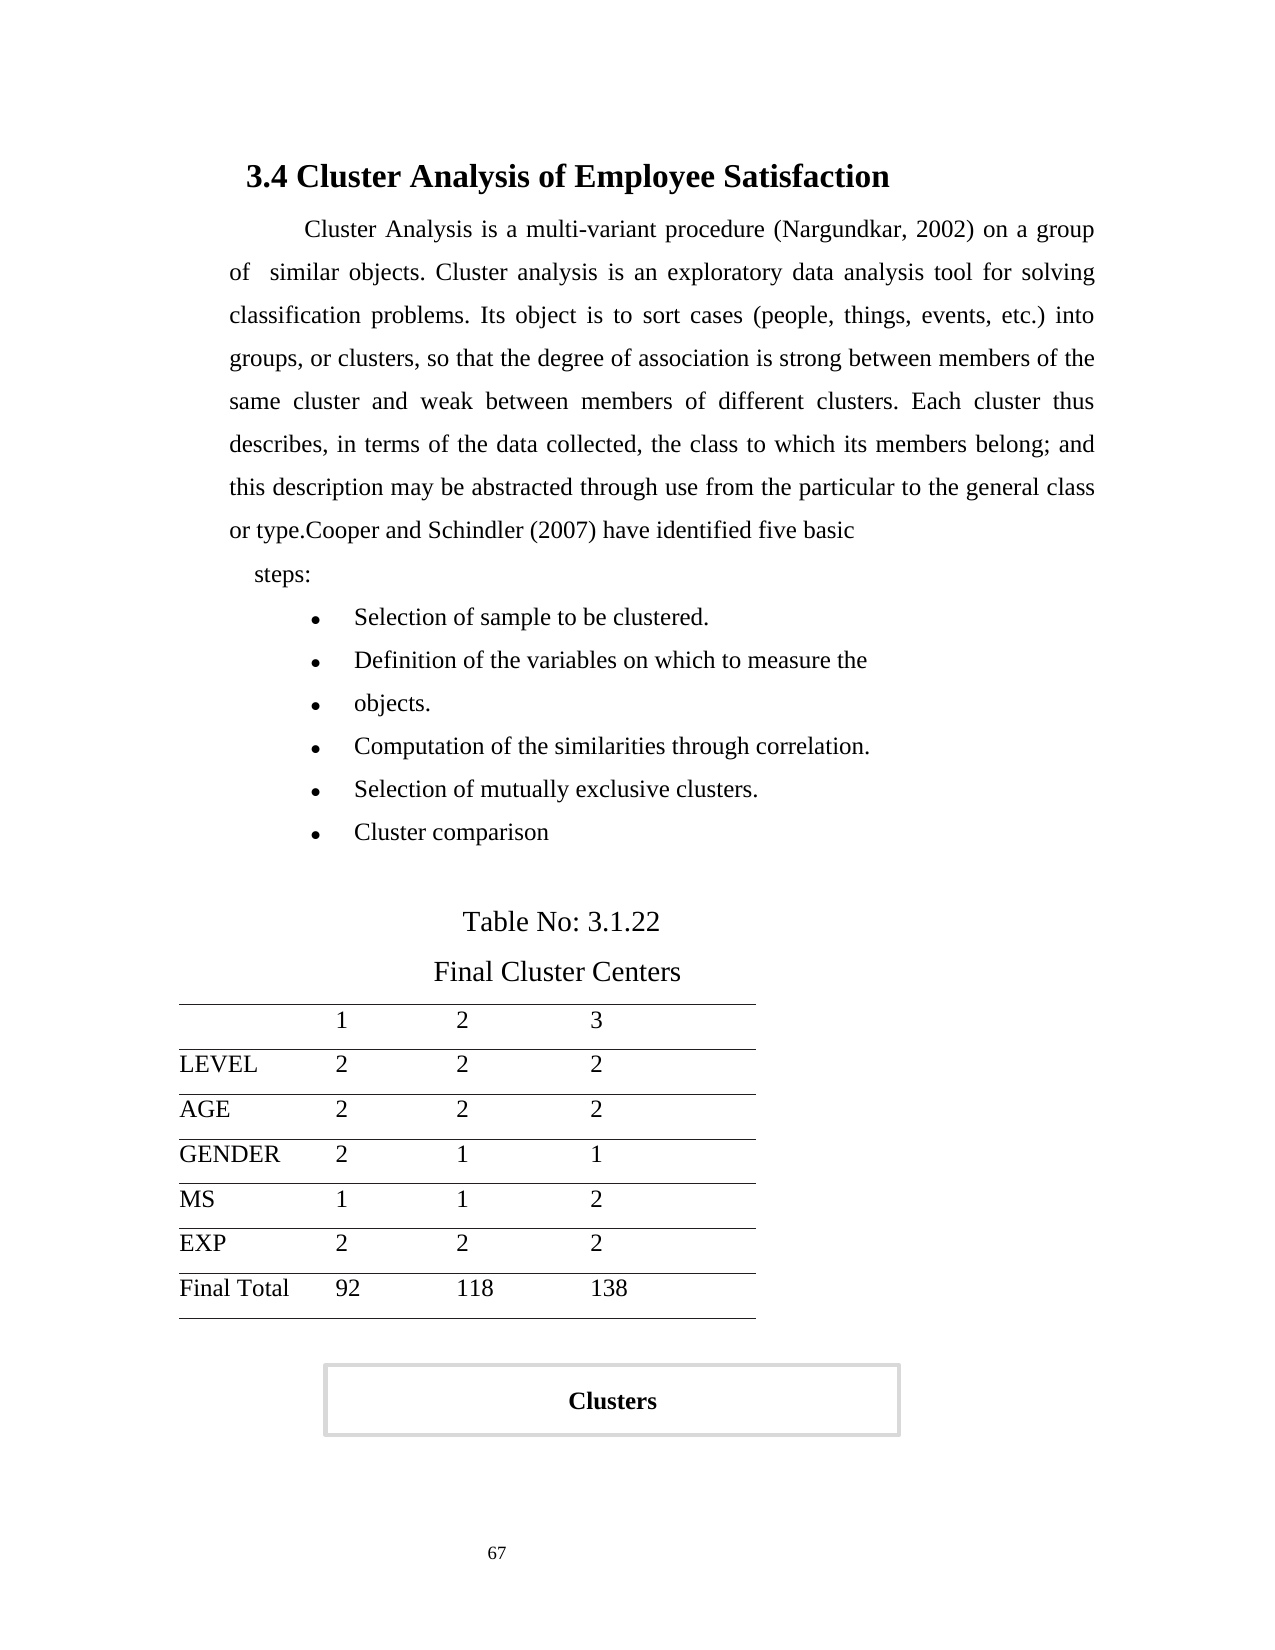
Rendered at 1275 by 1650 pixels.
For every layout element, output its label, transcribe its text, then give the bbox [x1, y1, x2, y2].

table_cell 2 [590, 1184, 756, 1228]
table_header [179, 1005, 335, 1049]
table_cell EXP [179, 1229, 335, 1272]
table_cell 2 [335, 1095, 456, 1138]
table_cell 1 [590, 1140, 756, 1183]
list Selection of mutually exclusive clusters. [310, 774, 1096, 803]
table_cell 2 [590, 1050, 756, 1094]
text 3.4 Cluster Analysis of Employee Satisfaction [179, 156, 1096, 194]
table_cell 1 [335, 1184, 456, 1228]
table_cell 2 [456, 1050, 590, 1094]
text steps: [254, 559, 1096, 587]
table_cell 2 [590, 1095, 756, 1138]
table_cell 118 [456, 1274, 590, 1318]
table_cell GENDER [179, 1140, 335, 1183]
table_header 3 [590, 1005, 756, 1049]
table_header 1 [335, 1005, 456, 1049]
list Computation of the similarities through correlation. [310, 731, 1096, 760]
table_header 2 [456, 1005, 590, 1049]
text Final Cluster Centers [404, 954, 1096, 988]
list Definition of the variables on which to measure the [310, 645, 1096, 674]
table_cell 1 [456, 1184, 590, 1228]
table_cell 2 [456, 1229, 590, 1272]
table_cell LEVEL [179, 1050, 335, 1094]
list Selection of sample to be clustered. [310, 602, 1096, 631]
table_cell 92 [335, 1274, 456, 1318]
text Cluster Analysis is a multi-variant procedure (Nargundkar, 2002) on a group of similar objects. Cluster analysis is an exploratory data analysis tool for solving classification problems. Its object is to sort cases (people, things, events, etc.) into groups, or clusters, so that the degree of association is strong between members of the same cluster and weak between members of different clusters. Each cluster thus describes, in terms of the data collected, the class to which its members belong; and this description may be abstracted through use from the particular to the general class or type.Cooper and Schindler (2007) have identified five basic [229, 214, 1096, 544]
table_cell Final Total [179, 1274, 335, 1318]
table_cell MS [179, 1184, 335, 1228]
table_cell 2 [590, 1229, 756, 1272]
list objects. [310, 688, 1096, 717]
table_cell AGE [179, 1095, 335, 1138]
list Cluster comparison [310, 817, 1096, 846]
text Table No: 3.1.22 [404, 904, 1096, 937]
table_cell 138 [590, 1274, 756, 1318]
table_cell 2 [335, 1140, 456, 1183]
table_cell 2 [335, 1229, 456, 1272]
table_cell 2 [456, 1095, 590, 1138]
table_cell 1 [456, 1140, 590, 1183]
table_cell 2 [335, 1050, 456, 1094]
